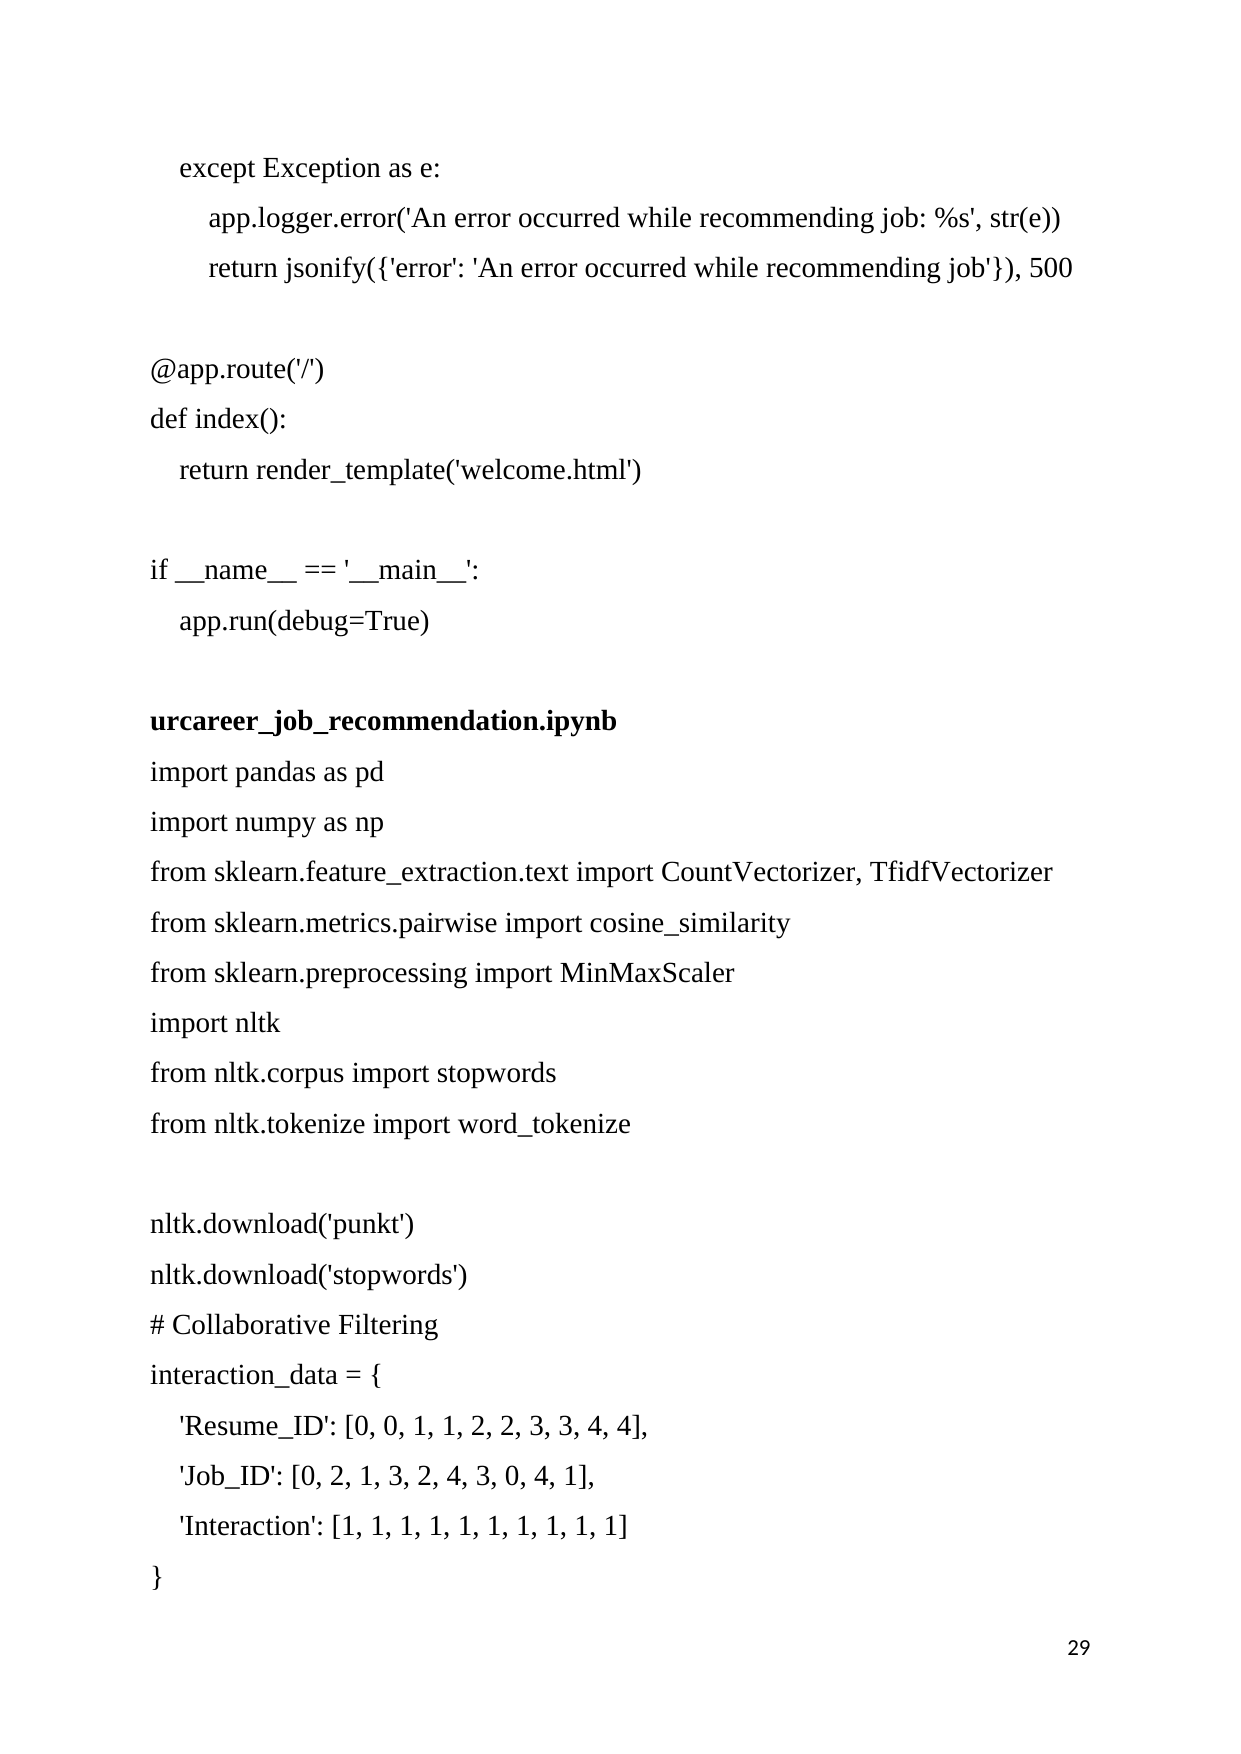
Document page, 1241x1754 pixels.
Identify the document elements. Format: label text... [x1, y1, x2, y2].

text from sklearn.preprocessing import MinMaxScaler [150, 955, 1090, 988]
text 'Resume_ID': [0, 0, 1, 1, 2, 2, 3, 3, 4, 4], [150, 1408, 1090, 1441]
text from nltk.corpus import stopwords [150, 1056, 1090, 1089]
text from sklearn.feature_extraction.text import CountVectorizer, TfidfVectorizer [150, 854, 1090, 888]
text @app.route('/') [150, 351, 1090, 385]
text from sklearn.metrics.pairwise import cosine_similarity [150, 905, 1090, 938]
text import pandas as pd [150, 754, 1090, 787]
text nltk.download('punkt') [150, 1207, 1090, 1240]
text } [150, 1559, 1090, 1592]
text 'Job_ID': [0, 2, 1, 3, 2, 4, 3, 0, 4, 1], [150, 1458, 1090, 1492]
text nltk.download('stopwords') [150, 1257, 1090, 1290]
text if __name__ == '__main__': [150, 552, 1090, 586]
text urcareer_job_recommendation.ipynb [150, 703, 1090, 737]
text 'Interaction': [1, 1, 1, 1, 1, 1, 1, 1, 1, 1] [150, 1508, 1090, 1542]
text return render_template('welcome.html') [150, 452, 1090, 485]
text return jsonify({'error': 'An error occurred while recommending job'}), 500 [150, 251, 1090, 284]
text from nltk.tokenize import word_tokenize [150, 1106, 1090, 1139]
text # Collaborative Filtering [150, 1307, 1090, 1341]
text def index(): [150, 402, 1090, 435]
text app.logger.error('An error occurred while recommending job: %s', str(e)) [150, 200, 1090, 234]
text interaction_data = { [150, 1357, 1090, 1391]
text app.run(debug=True) [150, 603, 1090, 636]
text import numpy as np [150, 804, 1090, 838]
text except Exception as e: [150, 150, 1090, 183]
text import nltk [150, 1005, 1090, 1039]
